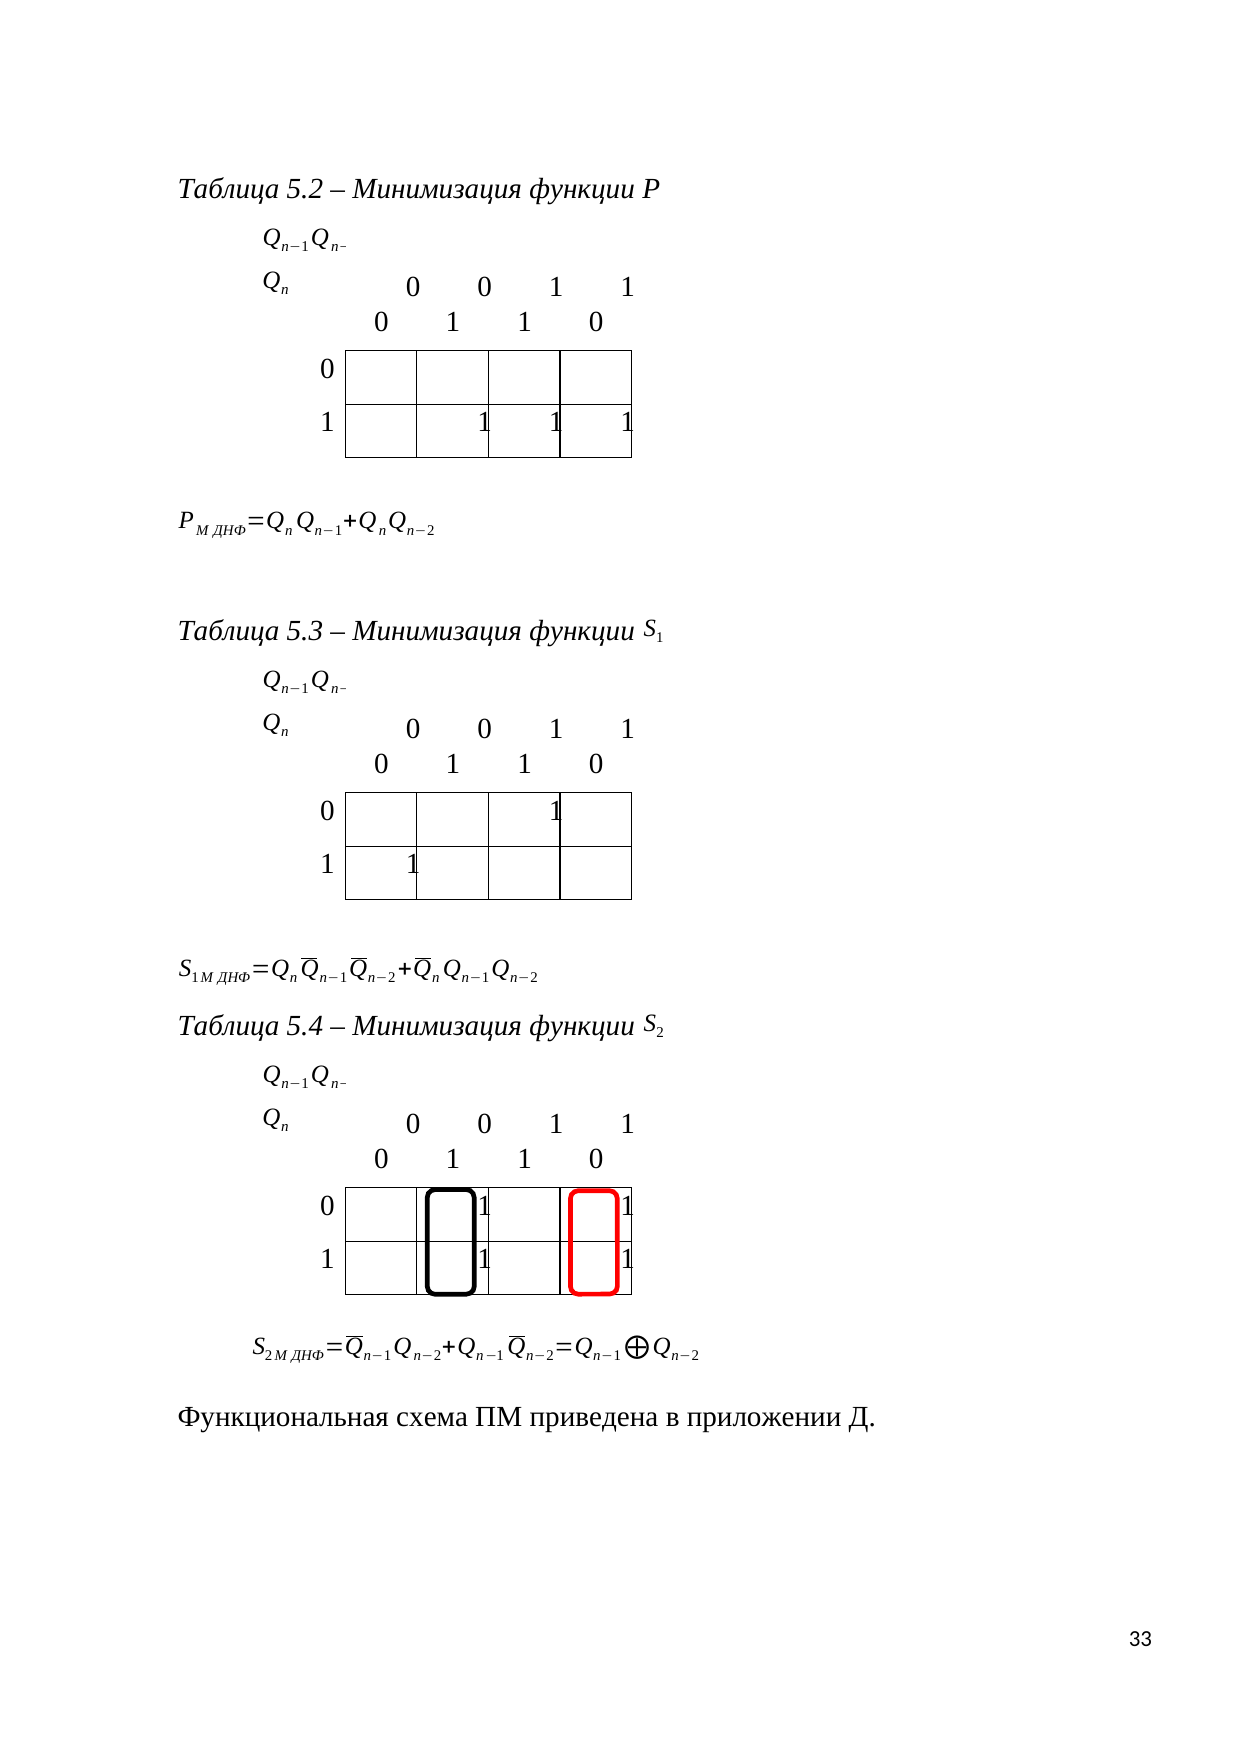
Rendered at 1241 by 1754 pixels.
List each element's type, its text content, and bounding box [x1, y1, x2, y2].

table_cell 1 [177, 846, 345, 899]
table_cell [346, 1242, 416, 1294]
table_header 11 [489, 1061, 560, 1187]
text Функциональная схема ПМ приведена в приложении Д. [177, 1399, 1152, 1432]
table_cell 1 [561, 405, 631, 457]
table_cell 1 [346, 847, 416, 899]
table_cell [561, 351, 631, 403]
table_cell [489, 1242, 559, 1294]
table_cell 1 [613, 1188, 631, 1241]
table_cell 1 [474, 1242, 488, 1294]
table_cell [489, 1188, 559, 1241]
table_header 11 [489, 666, 560, 792]
table_cell 1 [430, 1242, 471, 1291]
table_cell [561, 793, 631, 846]
text Таблица 5.3 – Минимизация функции [177, 613, 1152, 647]
table_cell [417, 847, 488, 899]
table_cell 0 [177, 1187, 345, 1241]
table_cell 1 [561, 1188, 575, 1241]
table_cell 0 [177, 792, 345, 846]
table_header [177, 666, 346, 792]
table_header 00 [346, 1061, 417, 1187]
table_cell 1 [617, 1242, 631, 1294]
table_cell [346, 793, 416, 846]
table_cell 1 [417, 405, 488, 457]
table_header 00 [346, 666, 417, 792]
table_cell 0 [177, 350, 345, 403]
table_header 11 [489, 224, 560, 350]
table_cell [489, 351, 559, 403]
table_cell 1 [472, 1188, 488, 1241]
table_header 01 [417, 666, 488, 792]
table_cell [417, 793, 488, 846]
text Таблица 5.4 – Минимизация функции [177, 1008, 1152, 1042]
table_header 10 [560, 224, 632, 350]
table_header 10 [560, 666, 632, 792]
table_cell 1 [573, 1242, 615, 1291]
table_header [177, 224, 346, 350]
table_cell [346, 405, 416, 457]
table_cell 1 [573, 1194, 614, 1241]
table_header 10 [560, 1061, 632, 1187]
text Таблица 5.2 – Минимизация функции P [177, 171, 1152, 204]
table_cell [346, 1188, 416, 1241]
table_cell [346, 351, 416, 403]
table_header 00 [346, 224, 417, 350]
table_header 01 [417, 224, 488, 350]
table_cell [417, 351, 488, 403]
table_cell [489, 847, 559, 899]
table_header 01 [417, 1061, 488, 1187]
table_cell 1 [430, 1192, 471, 1241]
table_header [177, 1061, 346, 1187]
table_cell 1 [489, 405, 559, 457]
table_cell 1 [489, 793, 559, 846]
table_cell 1 [177, 404, 345, 457]
table_cell [561, 847, 631, 899]
table_cell 1 [177, 1241, 345, 1294]
